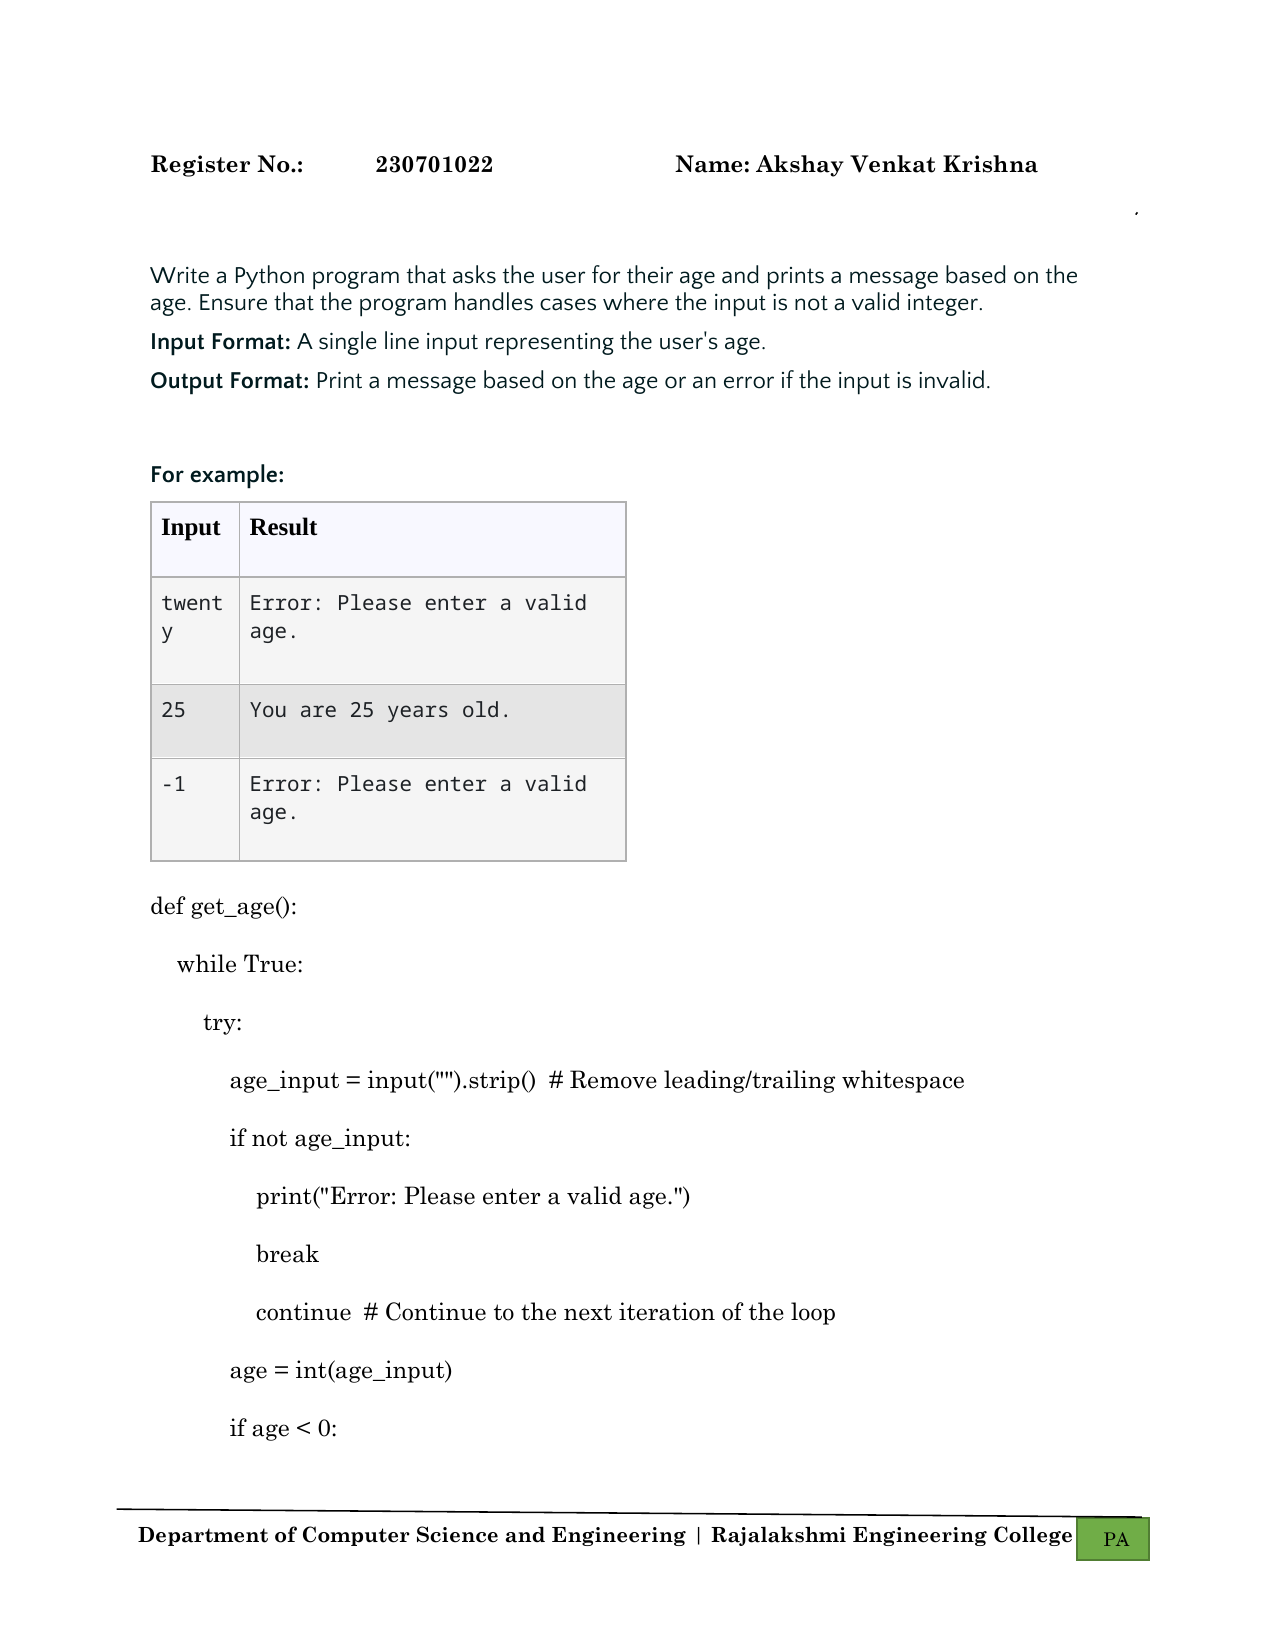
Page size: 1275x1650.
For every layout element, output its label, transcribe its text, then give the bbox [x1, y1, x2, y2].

text age = int(age_input) [150, 1355, 1125, 1384]
text while True: [150, 949, 1125, 978]
text Input Format: A single line input representing the user's age. [150, 329, 1125, 356]
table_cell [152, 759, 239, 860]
text try: [150, 1007, 1125, 1036]
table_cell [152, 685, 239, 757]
text For example: [150, 462, 1125, 488]
text Write a Python program that asks the user for their age and prints a message based on the age. Ensure that the program handles cases where the input is not a valid integer. [150, 263, 1125, 317]
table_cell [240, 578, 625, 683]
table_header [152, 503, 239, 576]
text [150, 1181, 1125, 1210]
text if not age_input: [150, 1123, 1125, 1152]
text Register No.: 230701022 Name: Akshay Venkat Krishna [150, 150, 1125, 178]
text if age < 0: [150, 1413, 1125, 1442]
text break [150, 1239, 1125, 1268]
text Output Format: Print a message based on the age or an error if the input is invalid. [150, 368, 1125, 395]
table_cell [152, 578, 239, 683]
text age_input = input("").strip() # Remove leading/trailing whitespace [150, 1065, 1125, 1094]
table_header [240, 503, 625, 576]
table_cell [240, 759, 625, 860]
text continue # Continue to the next iteration of the loop [150, 1297, 1125, 1326]
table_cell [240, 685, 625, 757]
text def get_age(): [150, 891, 1125, 919]
